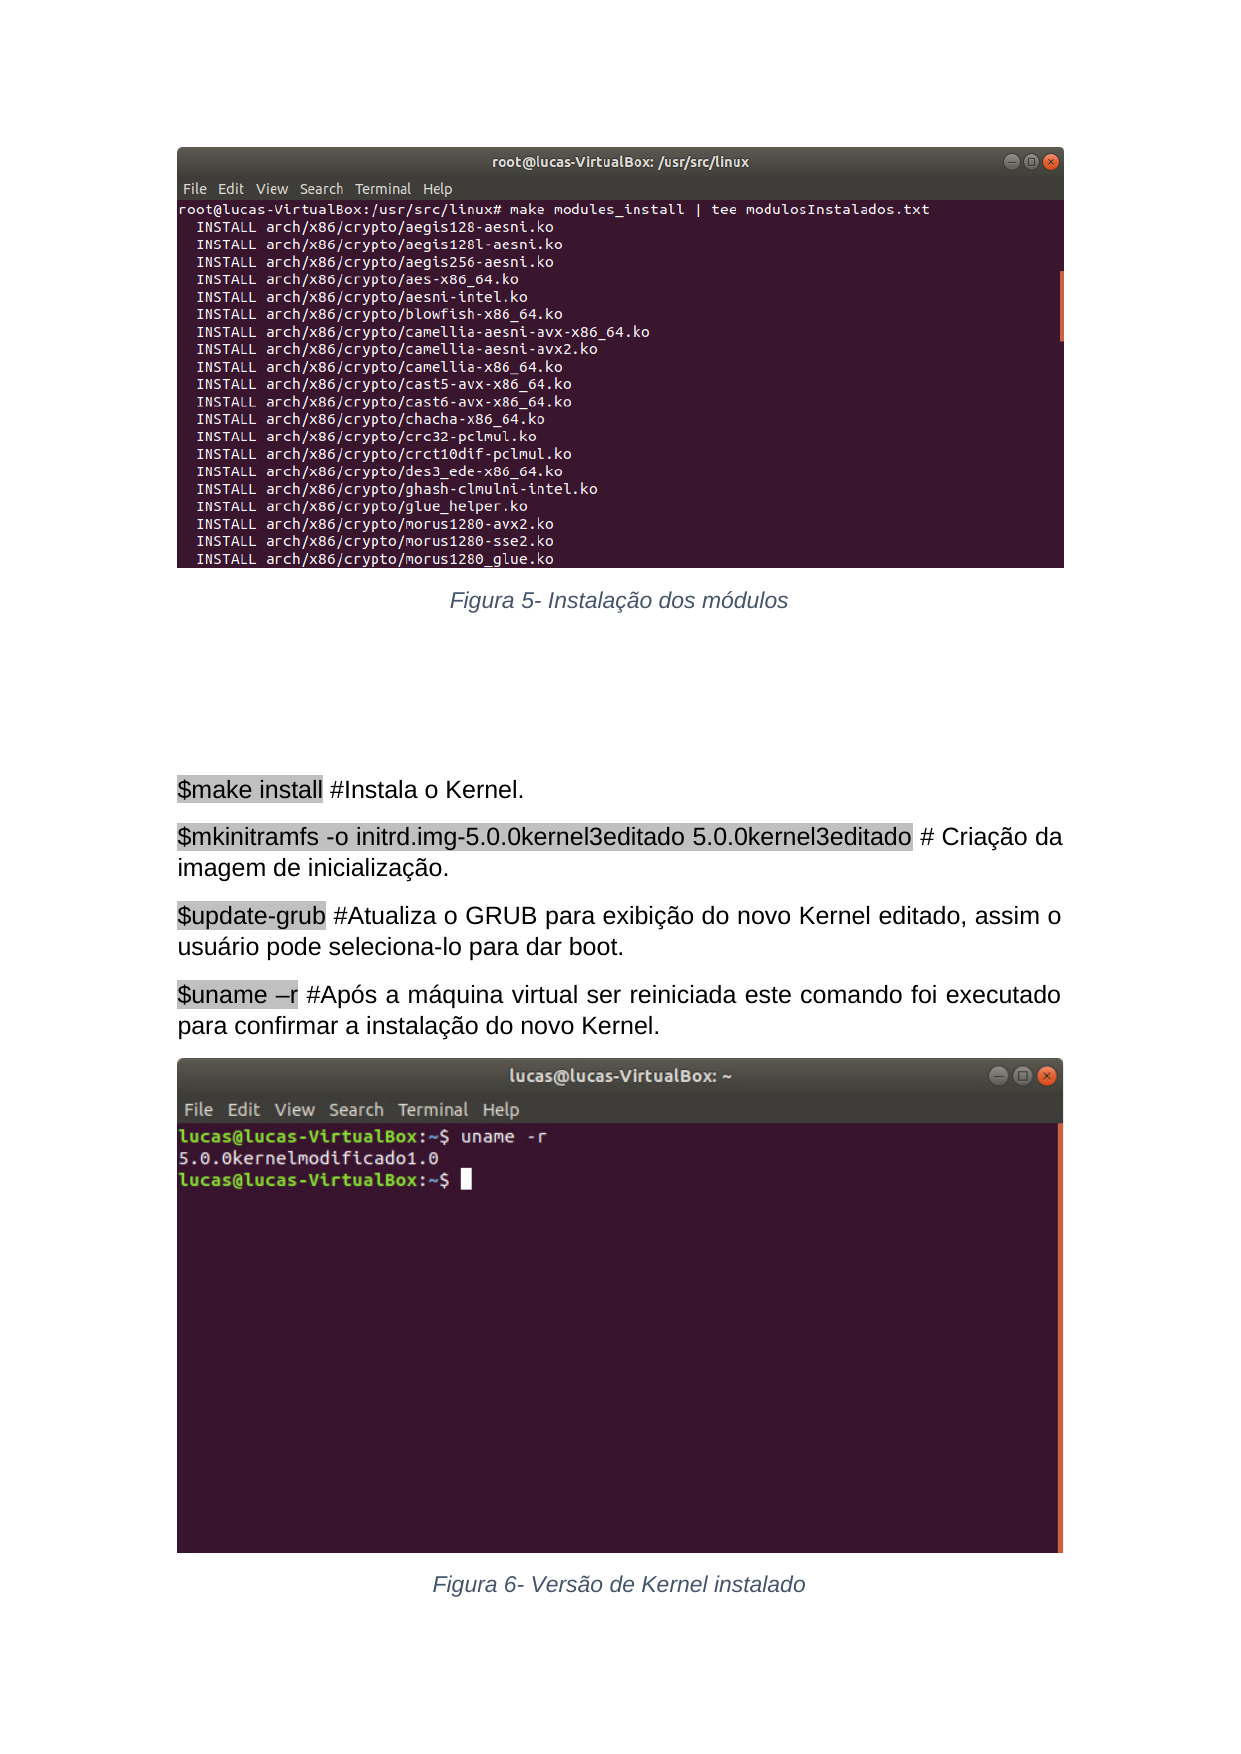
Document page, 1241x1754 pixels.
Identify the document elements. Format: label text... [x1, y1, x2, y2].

picture [177, 1058, 1064, 1553]
text Figura 6- Versão de Kernel instalado [177, 1571, 1063, 1598]
text $update-grub #Atualiza o GRUB para exibição do novo Kernel editado, assim o usuário pode seleciona-lo para dar boot. [177, 901, 1063, 961]
picture [177, 147, 1064, 568]
text $mkinitramfs -o initrd.img-5.0.0kernel3editado 5.0.0kernel3editado # Criação da imagem de inicialização. [177, 822, 1063, 882]
text Figura 5- Instalação dos módulos [177, 587, 1063, 613]
text $uname –r #Após a máquina virtual ser reiniciada este comando foi executado para confirmar a instalação do novo Kernel. [177, 980, 1063, 1040]
text $make install #Instala o Kernel. [323, 775, 1063, 803]
